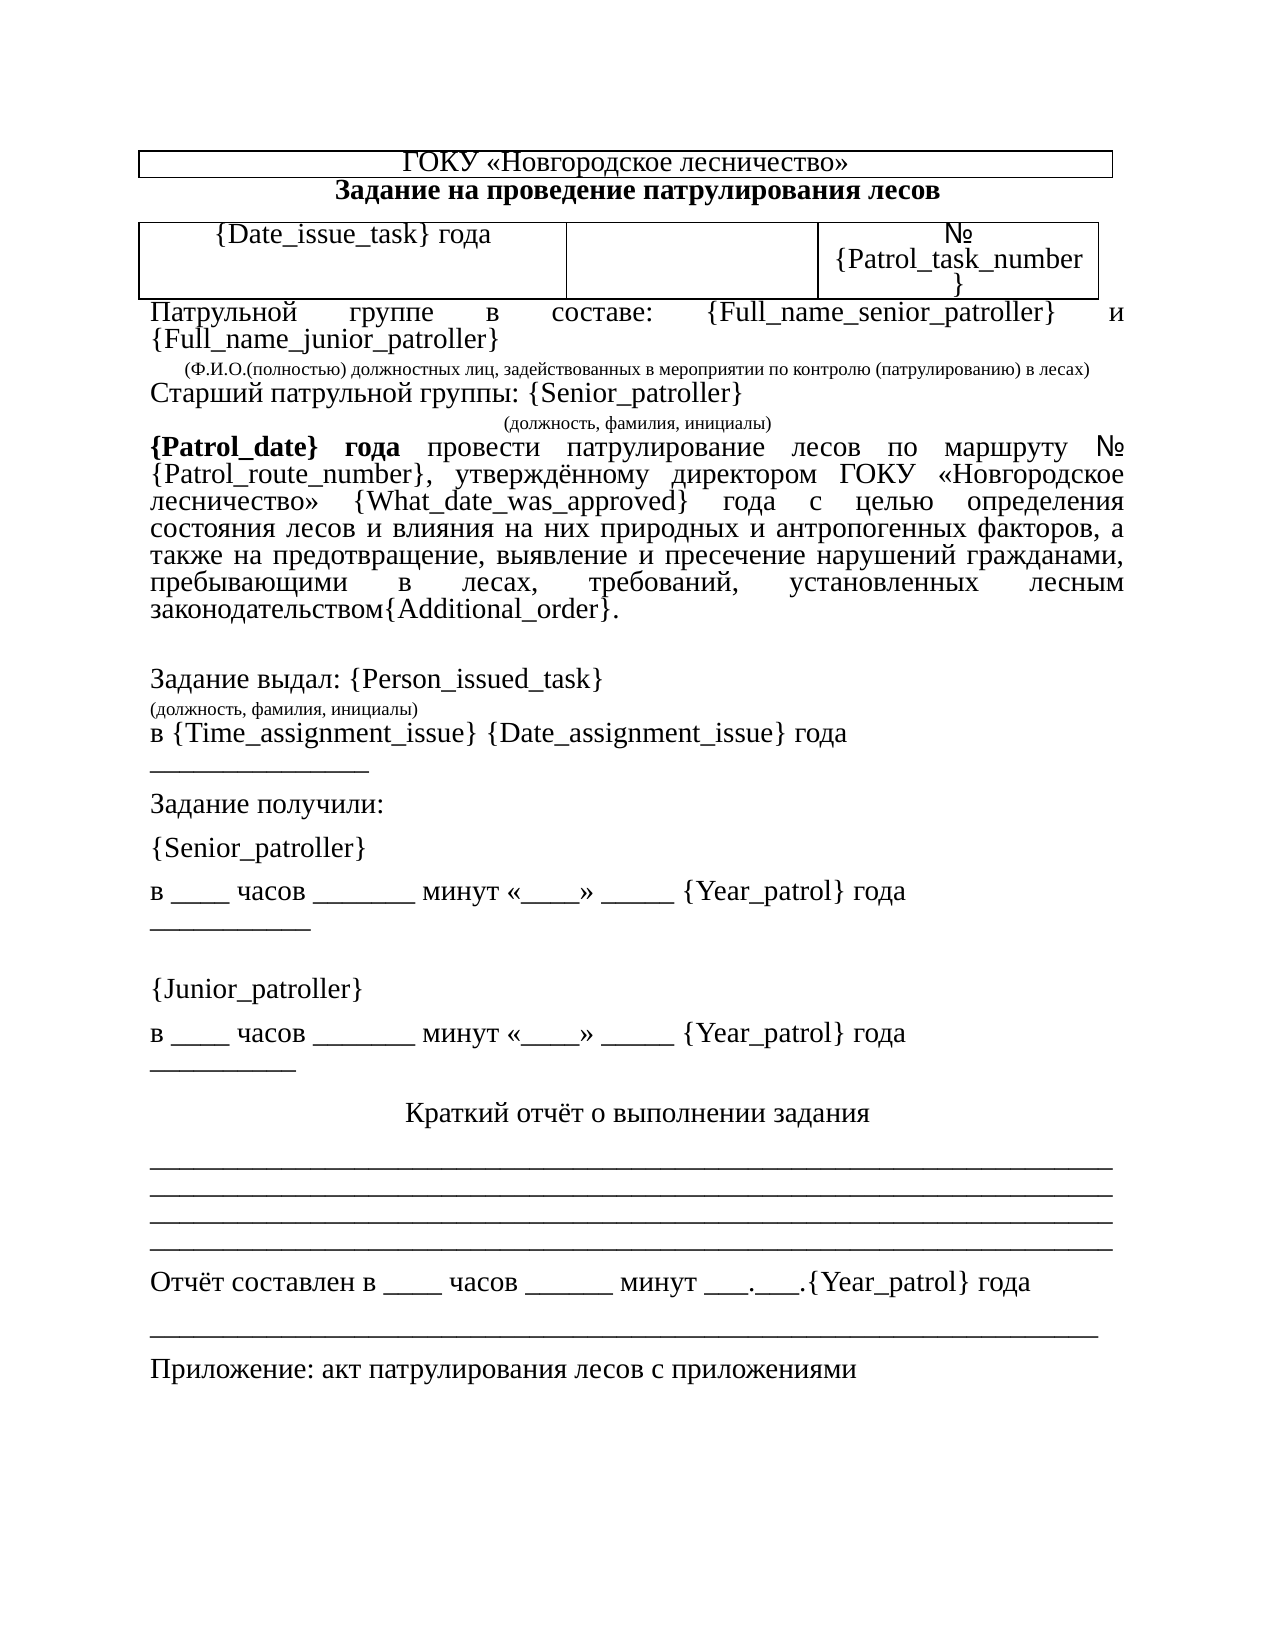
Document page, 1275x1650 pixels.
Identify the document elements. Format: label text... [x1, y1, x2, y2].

table_header [567, 223, 817, 298]
text Краткий отчёт о выполнении задания [150, 1101, 1125, 1128]
text _________________________________________________________________ [150, 1313, 1125, 1340]
text (должность, фамилия, инициалы) [150, 408, 1125, 435]
text (должность, фамилия, инициалы) [150, 694, 1125, 721]
text Задание получили: [150, 792, 1125, 819]
text Отчёт составлен в ____ часов ______ минут ___.___.{Year_patrol} года [150, 1269, 1125, 1297]
text Приложение: акт патрулирования лесов с приложениями [150, 1357, 1125, 1384]
text Задание на проведение патрулирования лесов [150, 178, 1125, 205]
text в {Time_assignment_issue} {Date_assignment_issue} года _______________ [150, 721, 1125, 775]
text {Senior_patroller} [150, 836, 1125, 862]
text Старший патрульной группы: {Senior_patroller} [150, 381, 1125, 408]
table_header ГОКУ «Новгородское лесничество» [140, 152, 1112, 177]
text Задание выдал: {Person_issued_task} [150, 667, 1125, 694]
text {Junior_patroller} [150, 977, 1125, 1004]
text {Patrol_date} года провести патрулирование лесов по маршруту № {Patrol_route_number}, утверждённому директором ГОКУ «Новгородское лесничество» {What_date_was_approved} года с целью определения состояния лесов и влияния на них природных и антропогенных факторов, а также на предотвращение, выявление и пресечение нарушений гражданами, пребывающими в лесах, требований, установленных лесным законодательством{Additional_order}. [150, 435, 1125, 624]
text ________________________________________________________________________________________________________________________________________________________________________________________________________________________________________________________________________ [150, 1145, 1125, 1253]
text в ____ часов _______ минут «____» _____ {Year_patrol} года ___________ [150, 879, 1125, 933]
text (Ф.И.О.(полностью) должностных лиц, задействованных в мероприятии по контролю (патрулированию) в лесах) [150, 354, 1125, 381]
text в ____ часов _______ минут «____» _____ {Year_patrol} года __________ [150, 1020, 1125, 1074]
text Патрульной группе в составе: {Full_name_senior_patroller} и {Full_name_junior_patroller} [150, 300, 1125, 354]
table_header {Date_issue_task} года [140, 223, 566, 298]
table_header № {Patrol_task_number} [819, 223, 1098, 298]
